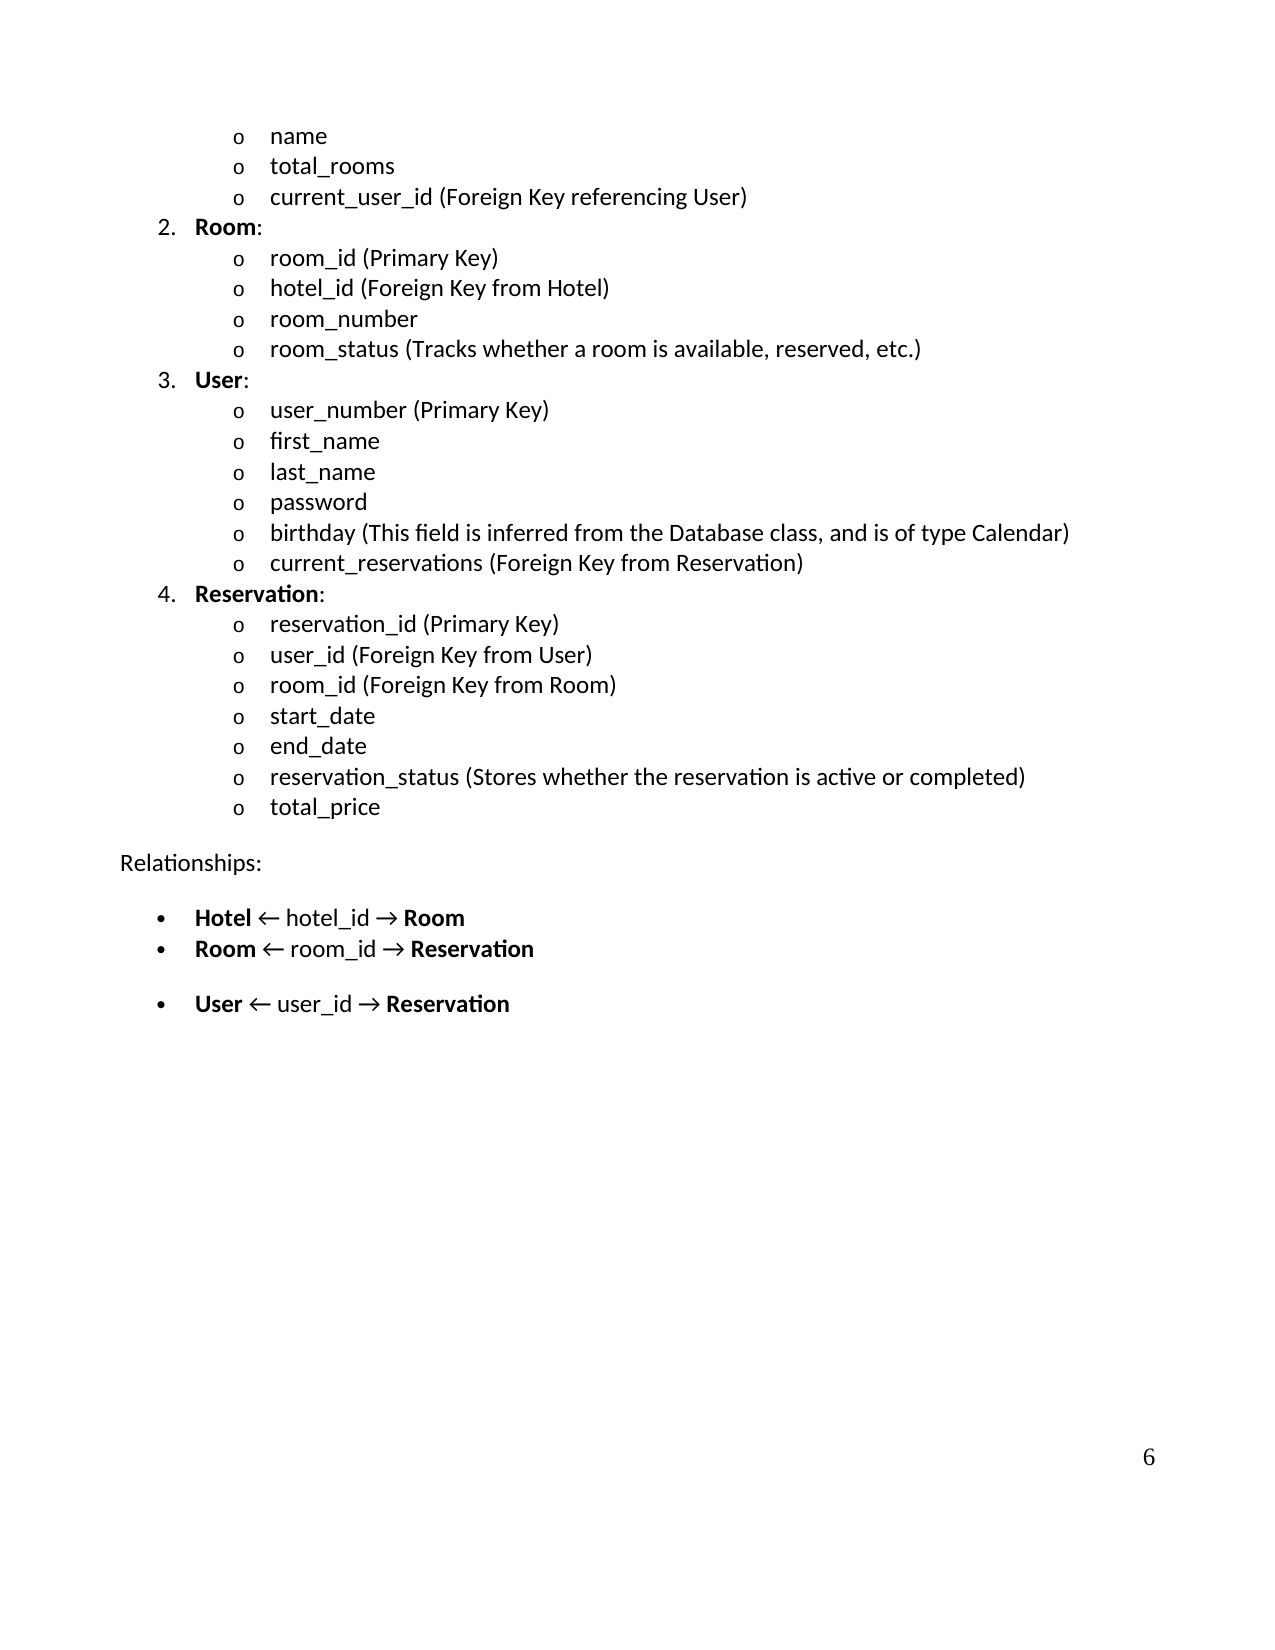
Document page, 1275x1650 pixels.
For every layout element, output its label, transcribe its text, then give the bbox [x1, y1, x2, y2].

list password [232, 486, 1155, 517]
list User ← user_id → Reservation [157, 988, 1155, 1019]
list hotel_id (Foreign Key from Hotel) [232, 273, 1155, 303]
list User: [157, 364, 1155, 395]
text Relationships: [120, 847, 1155, 877]
list Hotel ← hotel_id → Room [157, 902, 1155, 933]
list last_name [232, 456, 1155, 486]
list reservation_status (Stores whether the reservation is active or completed) [232, 761, 1155, 791]
list room_number [232, 303, 1155, 334]
list birthday (This field is inferred from the Database class, and is of type Calendar) [232, 517, 1155, 547]
list start_date [232, 700, 1155, 730]
list first_name [232, 425, 1155, 456]
list Room: [157, 212, 1155, 242]
list Room ← room_id → Reservation [157, 933, 1155, 963]
list total_rooms [232, 151, 1155, 181]
list reservation_id (Primary Key) [232, 608, 1155, 639]
list total_price [232, 791, 1155, 822]
list room_id (Foreign Key from Room) [232, 669, 1155, 700]
list current_user_id (Foreign Key referencing User) [232, 181, 1155, 212]
list room_status (Tracks whether a room is available, reserved, etc.) [232, 334, 1155, 364]
list end_date [232, 730, 1155, 761]
list room_id (Primary Key) [232, 242, 1155, 273]
list user_id (Foreign Key from User) [232, 639, 1155, 669]
list current_reservations (Foreign Key from Reservation) [232, 547, 1155, 578]
list user_number (Primary Key) [232, 395, 1155, 425]
list name [232, 120, 1155, 151]
list Reservation: [157, 578, 1155, 608]
